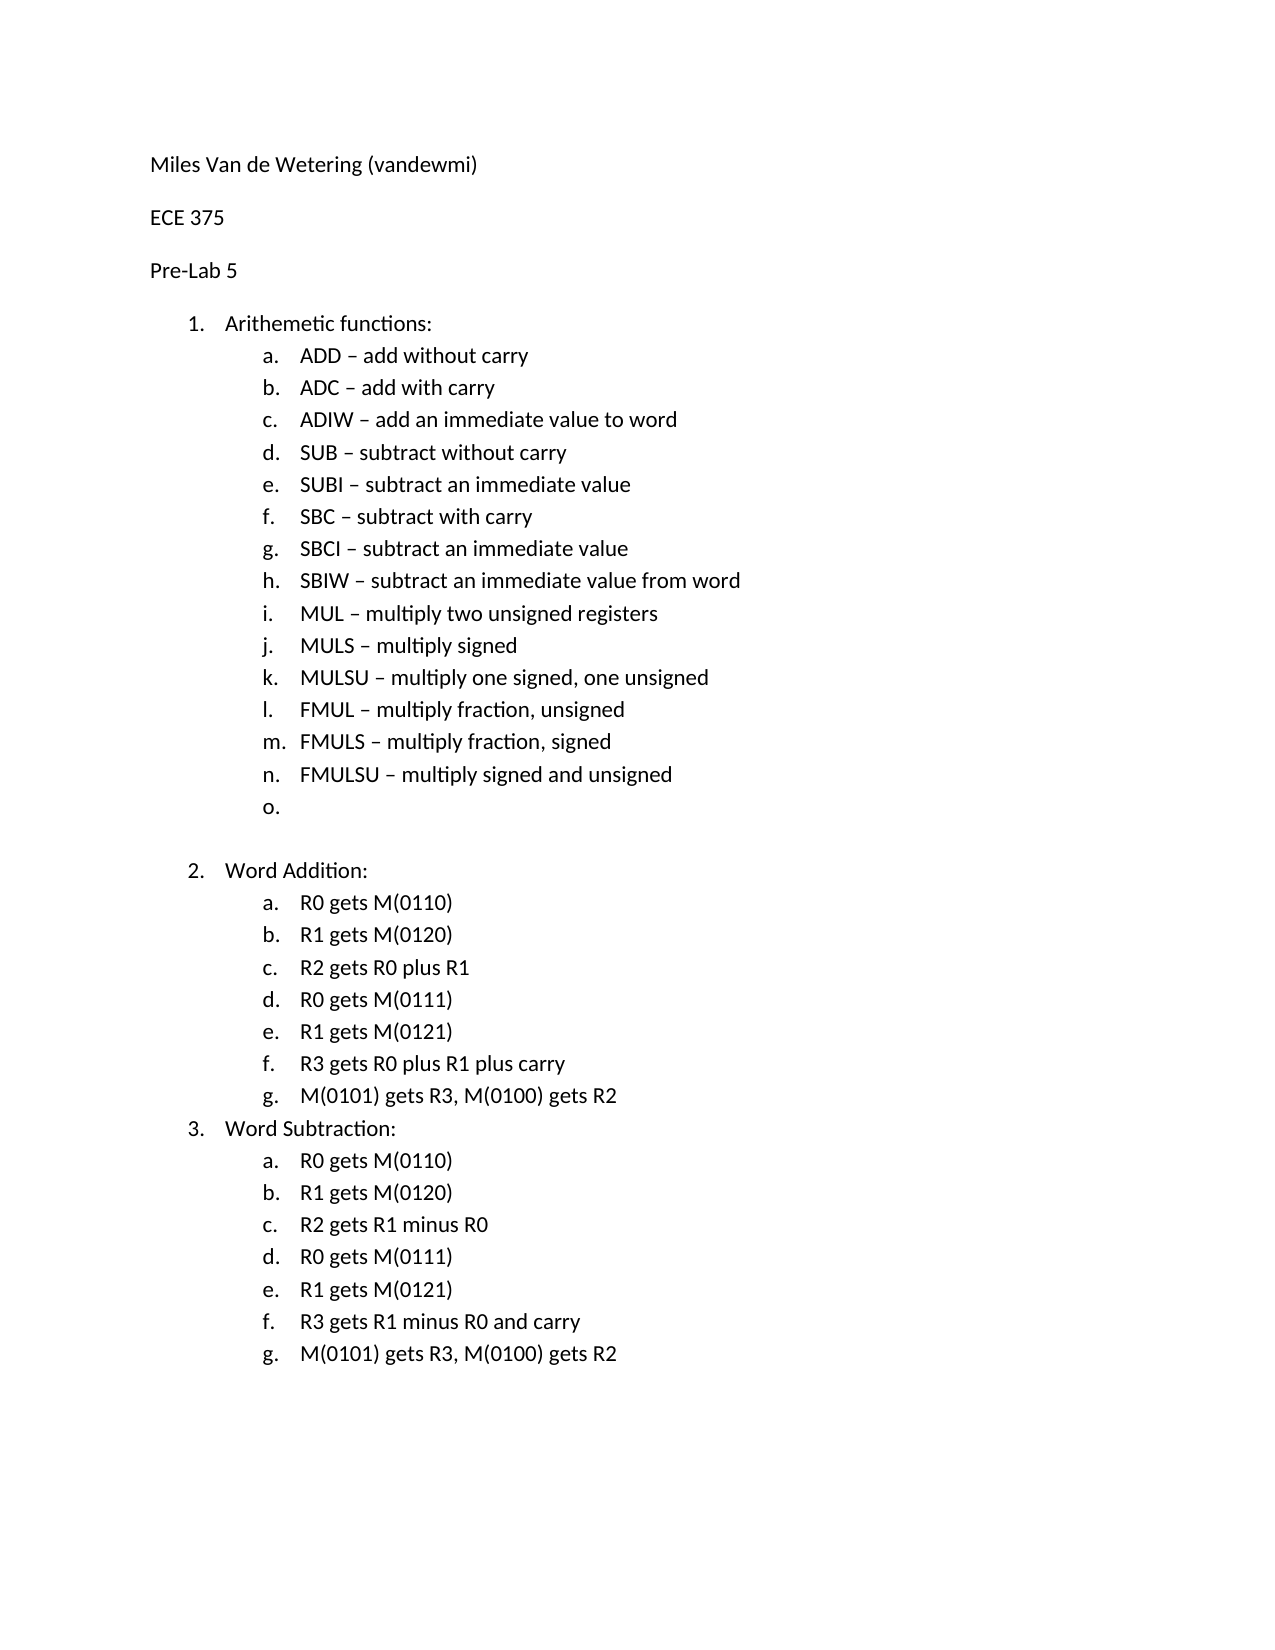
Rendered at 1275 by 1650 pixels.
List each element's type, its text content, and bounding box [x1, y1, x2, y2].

list R2 gets R0 plus R1 [262, 953, 1125, 981]
text Pre-Lab 5 [150, 256, 1125, 284]
list ADD – add without carry [262, 341, 1125, 369]
list MULSU – multiply one signed, one unsigned [262, 663, 1125, 691]
list Word Addition: [187, 856, 1125, 884]
list R1 gets M(0120) [262, 921, 1125, 949]
list SUBI – subtract an immediate value [262, 470, 1125, 498]
list R0 gets M(0111) [262, 985, 1125, 1013]
list FMULSU – multiply signed and unsigned [262, 760, 1125, 788]
list Arithemetic functions: [187, 309, 1125, 337]
list R3 gets R0 plus R1 plus carry [262, 1049, 1125, 1077]
list SBC – subtract with carry [262, 502, 1125, 530]
list MUL – multiply two unsigned registers [262, 599, 1125, 627]
list FMULS – multiply fraction, signed [262, 727, 1125, 756]
list Word Subtraction: [187, 1114, 1125, 1142]
list SBCI – subtract an immediate value [262, 534, 1125, 562]
list ADC – add with carry [262, 373, 1125, 401]
list ADIW – add an immediate value to word [262, 406, 1125, 434]
list M(0101) gets R3, M(0100) gets R2 [262, 1339, 1125, 1367]
list R2 gets R1 minus R0 [262, 1210, 1125, 1238]
list R0 gets M(0111) [262, 1242, 1125, 1271]
list R1 gets M(0120) [262, 1178, 1125, 1206]
list R0 gets M(0110) [262, 1146, 1125, 1174]
list R0 gets M(0110) [262, 888, 1125, 916]
list R1 gets M(0121) [262, 1017, 1125, 1045]
text ECE 375 [150, 203, 1125, 231]
list R1 gets M(0121) [262, 1275, 1125, 1303]
list MULS – multiply signed [262, 631, 1125, 659]
list SUB – subtract without carry [262, 438, 1125, 466]
text Miles Van de Wetering (vandewmi) [150, 150, 1125, 178]
list SBIW – subtract an immediate value from word [262, 567, 1125, 594]
list M(0101) gets R3, M(0100) gets R2 [262, 1082, 1125, 1109]
list FMUL – multiply fraction, unsigned [262, 695, 1125, 723]
list R3 gets R1 minus R0 and carry [262, 1307, 1125, 1335]
